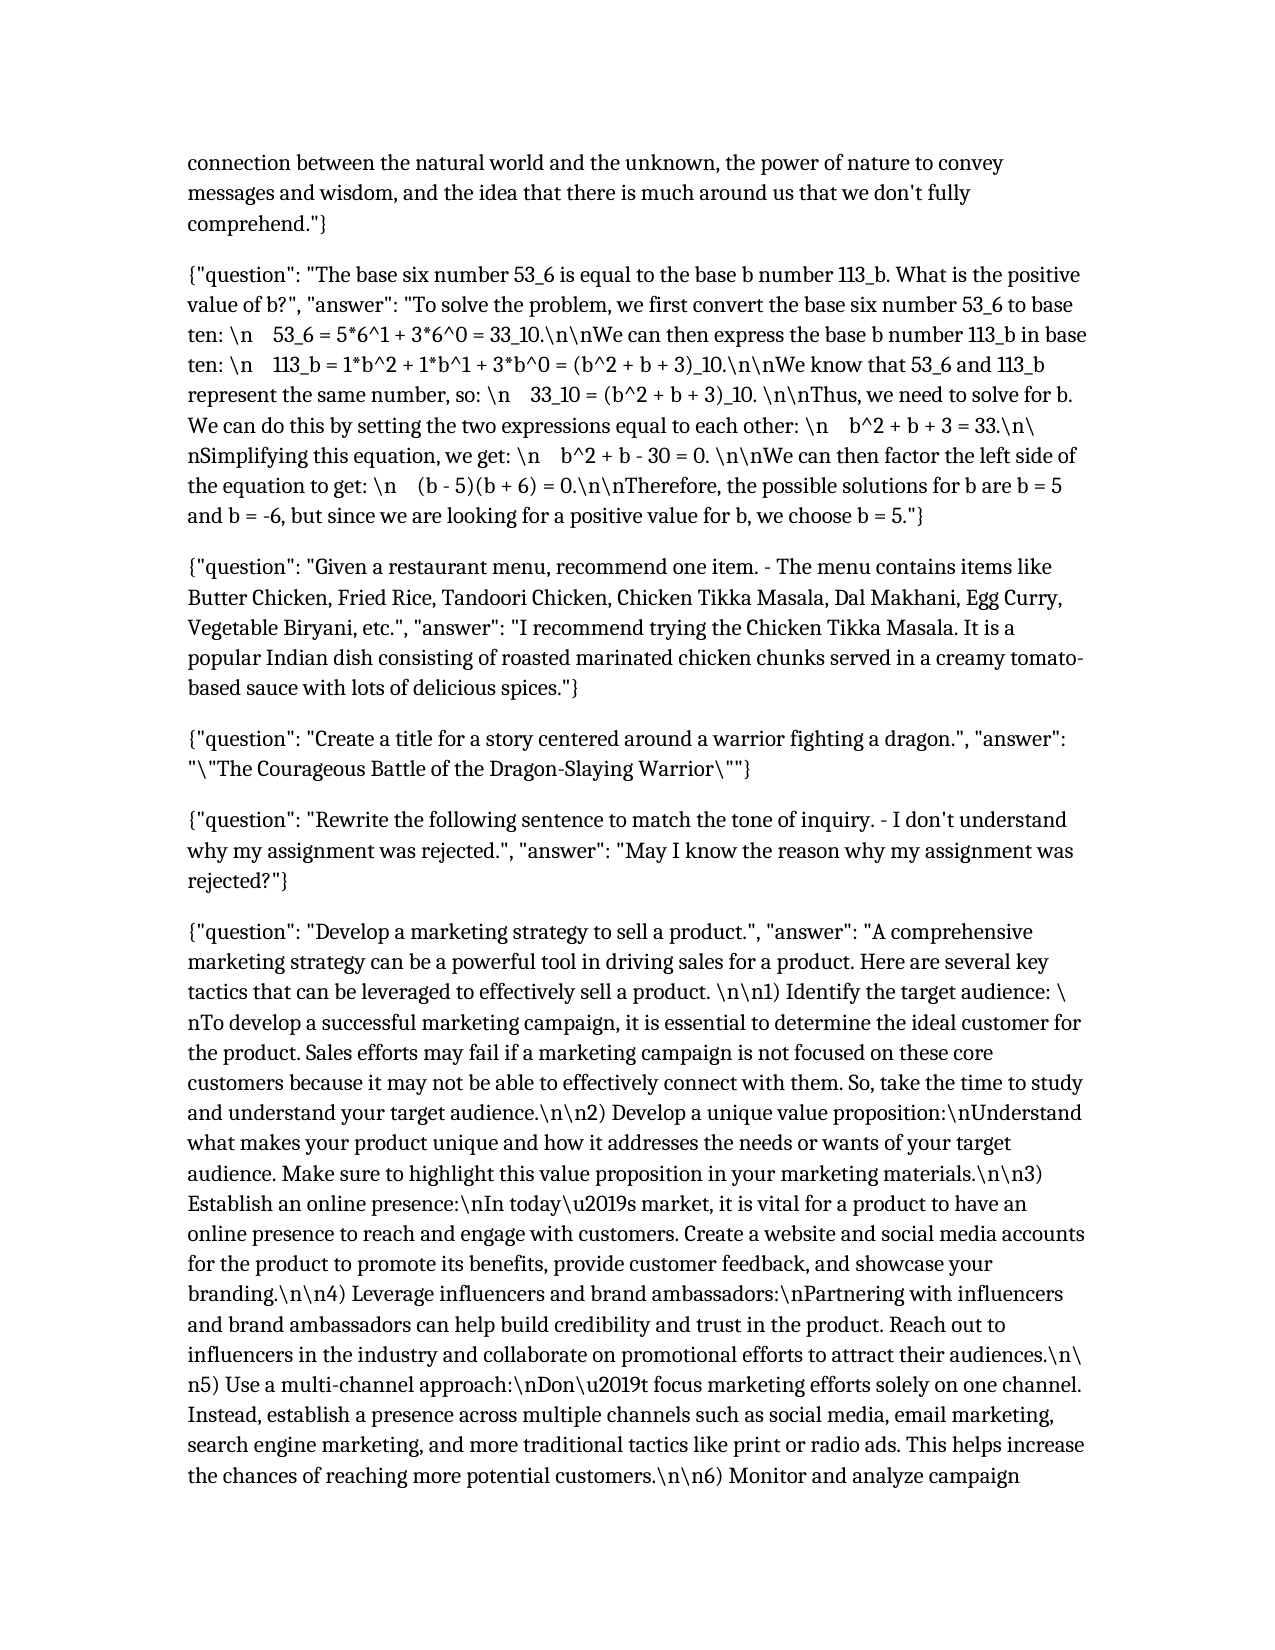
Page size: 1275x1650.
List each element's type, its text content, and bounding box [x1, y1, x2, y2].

text {"question": "Create a title for a story centered around a warrior fighting a dragon.", "answer": "\"The Courageous Battle of the Dragon-Slaying Warrior\""} [187, 726, 1087, 783]
text {"question": "Rewrite the following sentence to match the tone of inquiry. - I don't understand why my assignment was rejected.", "answer": "May I know the reason why my assignment was rejected?"} [187, 807, 1087, 894]
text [187, 919, 1087, 1489]
text {"question": "The base six number 53_6 is equal to the base b number 113_b. What is the positive value of b?", "answer": "To solve the problem, we first convert the base six number 53_6 to base ten: \n 53_6 = 5*6^1 + 3*6^0 = 33_10.\n\nWe can then express the base b number 113_b in base ten: \n 113_b = 1*b^2 + 1*b^1 + 3*b^0 = (b^2 + b + 3)_10.\n\nWe know that 53_6 and 113_b represent the same number, so: \n 33_10 = (b^2 + b + 3)_10. \n\nThus, we need to solve for b. We can do this by setting the two expressions equal to each other: \n b^2 + b + 3 = 33.\n\nSimplifying this equation, we get: \n b^2 + b - 30 = 0. \n\nWe can then factor the left side of the equation to get: \n (b - 5)(b + 6) = 0.\n\nTherefore, the possible solutions for b are b = 5 and b = -6, but since we are looking for a positive value for b, we choose b = 5."} [187, 261, 1087, 529]
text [187, 150, 1087, 237]
text {"question": "Given a restaurant menu, recommend one item. - The menu contains items like Butter Chicken, Fried Rice, Tandoori Chicken, Chicken Tikka Masala, Dal Makhani, Egg Curry, Vegetable Biryani, etc.", "answer": "I recommend trying the Chicken Tikka Masala. It is a popular Indian dish consisting of roasted marinated chicken chunks served in a creamy tomato-based sauce with lots of delicious spices."} [187, 554, 1087, 701]
